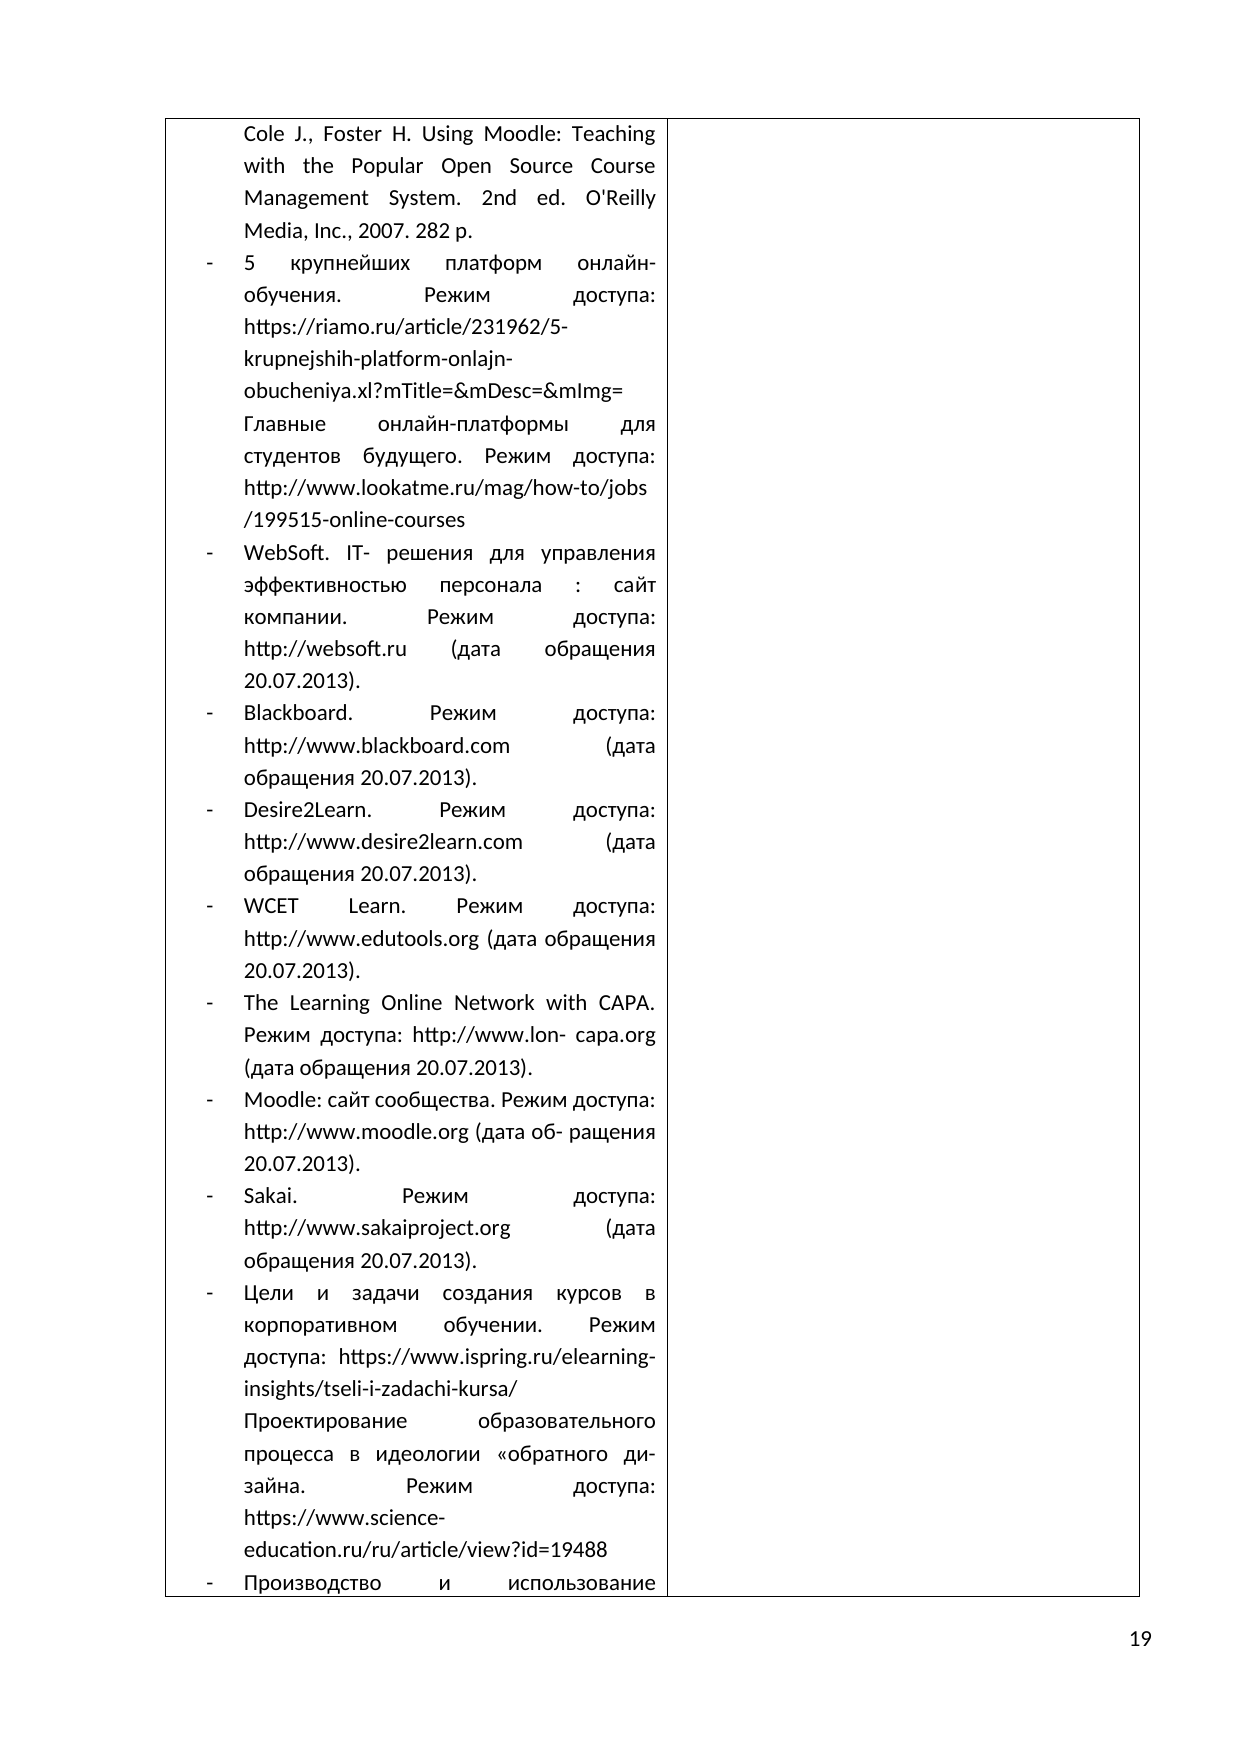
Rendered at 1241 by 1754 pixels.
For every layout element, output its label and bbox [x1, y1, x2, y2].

table_cell [166, 119, 667, 1596]
table_cell [668, 119, 1139, 1596]
